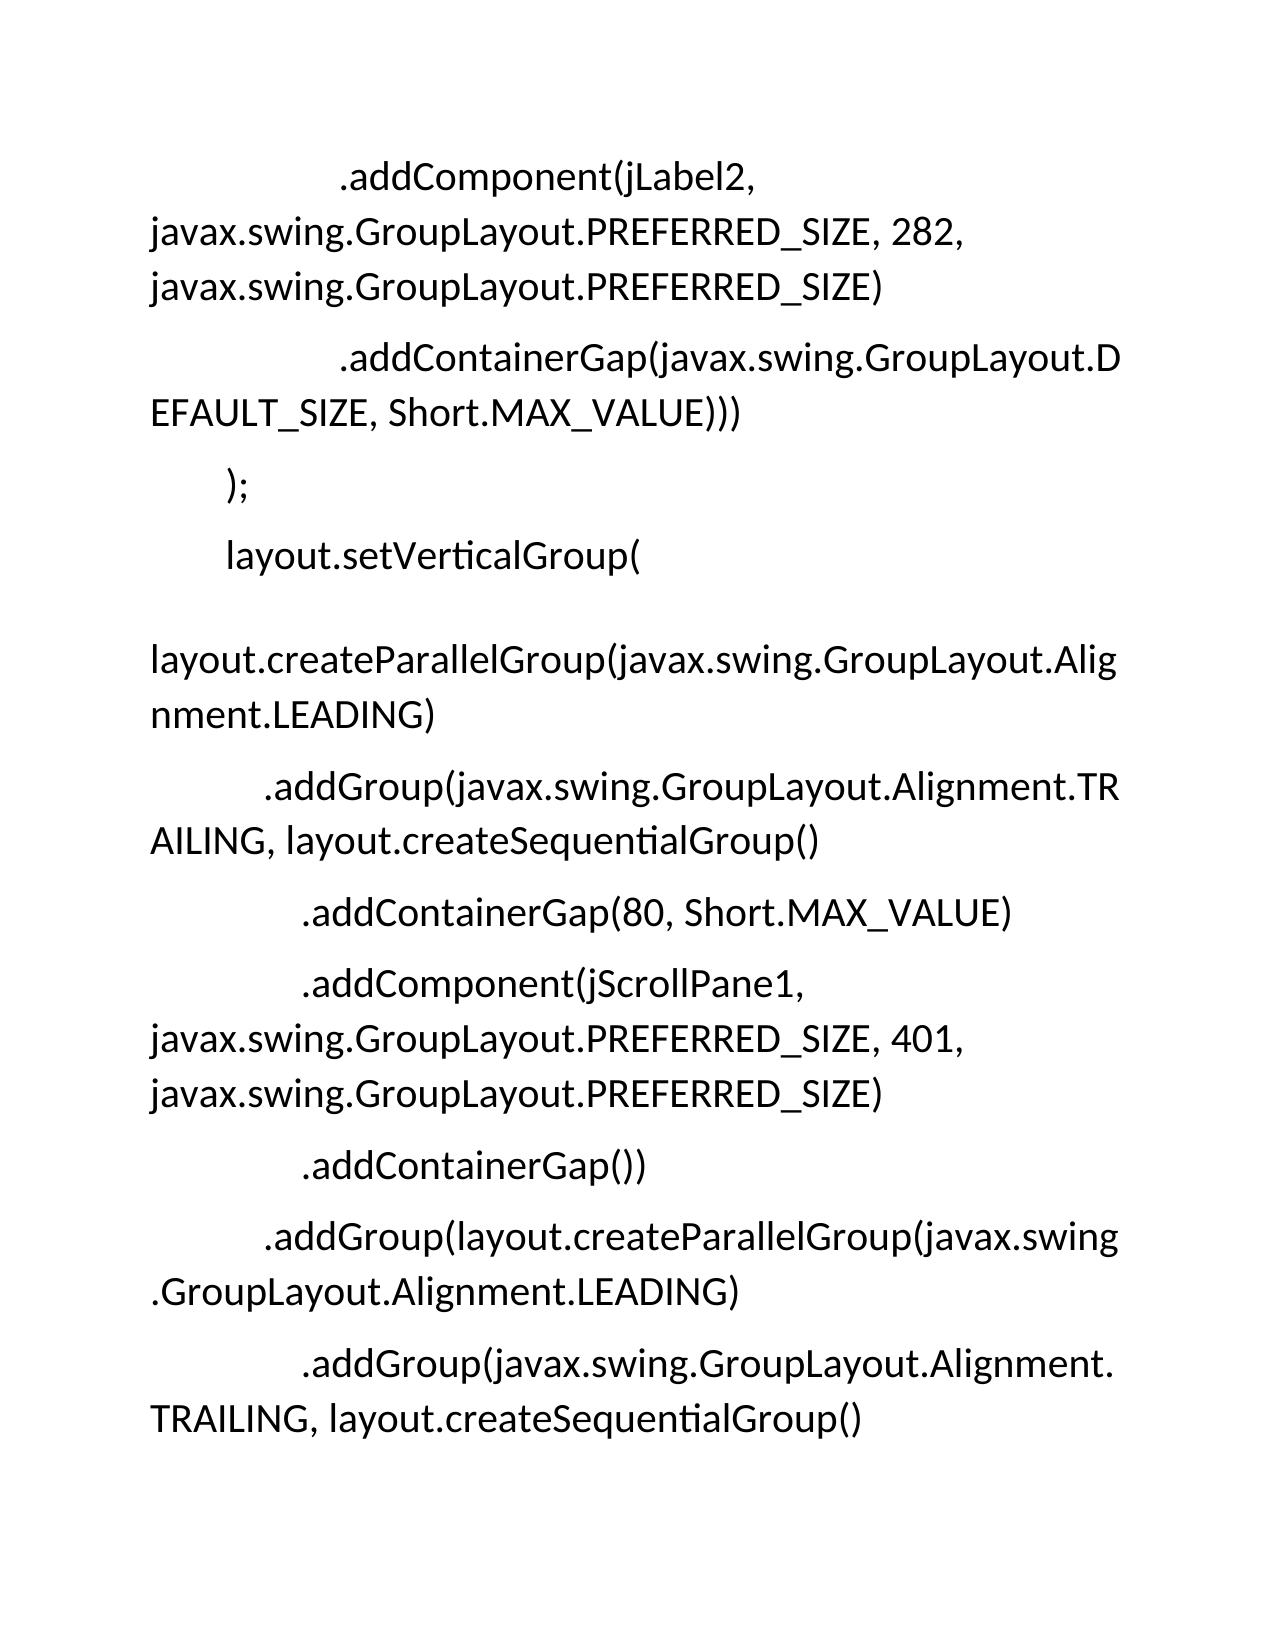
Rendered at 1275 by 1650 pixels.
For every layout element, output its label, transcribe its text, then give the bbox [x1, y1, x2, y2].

text .addGroup(layout.createParallelGroup(javax.swing.GroupLayout.Alignment.LEADING) [150, 1210, 1125, 1316]
text .addComponent(jScrollPane1, javax.swing.GroupLayout.PREFERRED_SIZE, 401, javax.swing.GroupLayout.PREFERRED_SIZE) [150, 957, 1125, 1118]
text .addContainerGap()) [150, 1139, 1125, 1190]
text .addGroup(javax.swing.GroupLayout.Alignment.TRAILING, layout.createSequentialGroup() [150, 759, 1125, 865]
text ); [150, 458, 1125, 509]
text .addContainerGap(80, Short.MAX_VALUE) [150, 886, 1125, 937]
text .addGroup(javax.swing.GroupLayout.Alignment.TRAILING, layout.createSequentialGroup() [150, 1337, 1125, 1443]
text layout.createParallelGroup(javax.swing.GroupLayout.Alignment.LEADING) [150, 601, 1125, 739]
text layout.setVerticalGroup( [150, 529, 1125, 580]
text .addComponent(jLabel2, javax.swing.GroupLayout.PREFERRED_SIZE, 282, javax.swing.GroupLayout.PREFERRED_SIZE) [150, 150, 1125, 311]
text .addContainerGap(javax.swing.GroupLayout.DEFAULT_SIZE, Short.MAX_VALUE))) [150, 331, 1125, 437]
